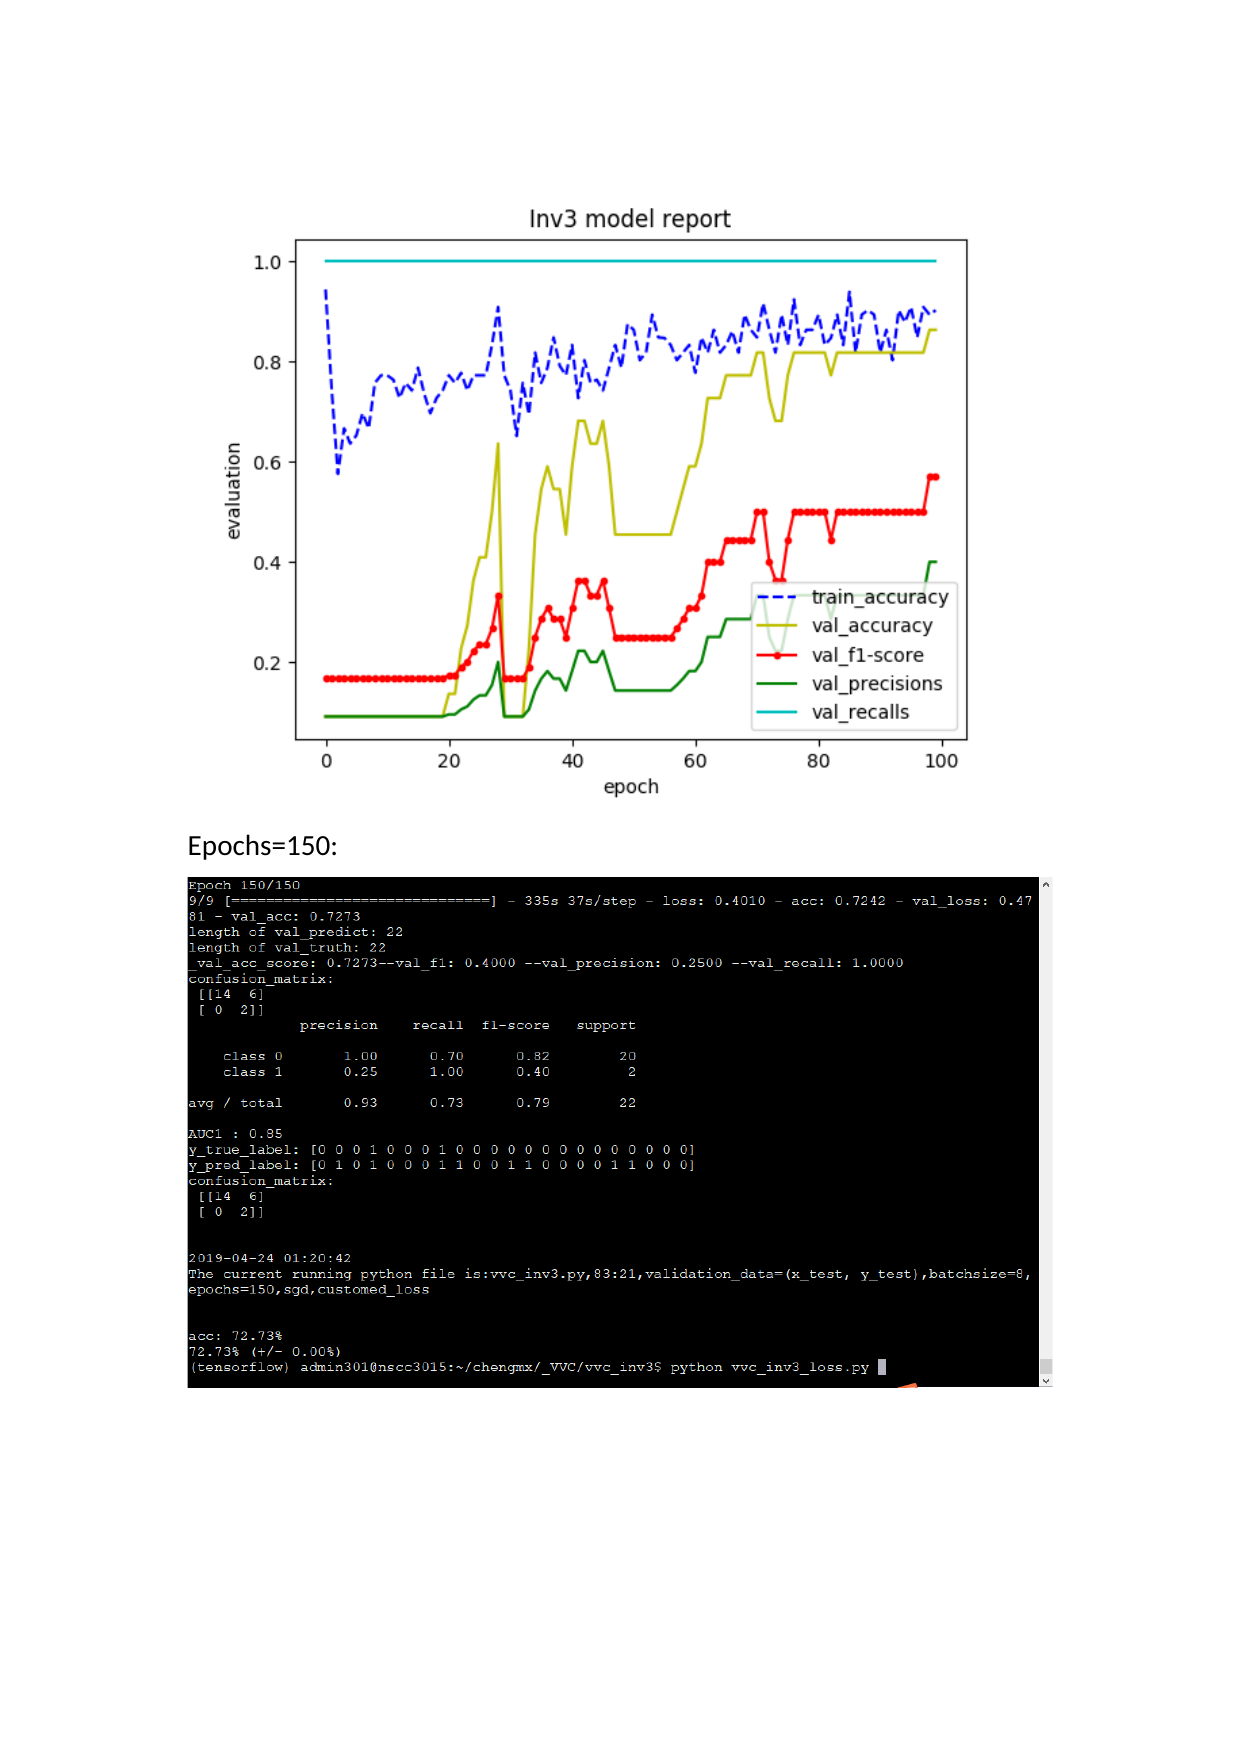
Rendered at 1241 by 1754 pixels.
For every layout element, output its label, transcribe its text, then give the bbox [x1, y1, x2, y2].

picture [187, 162, 1053, 811]
picture [187, 877, 1053, 1388]
text Epochs=150: [187, 812, 1053, 877]
